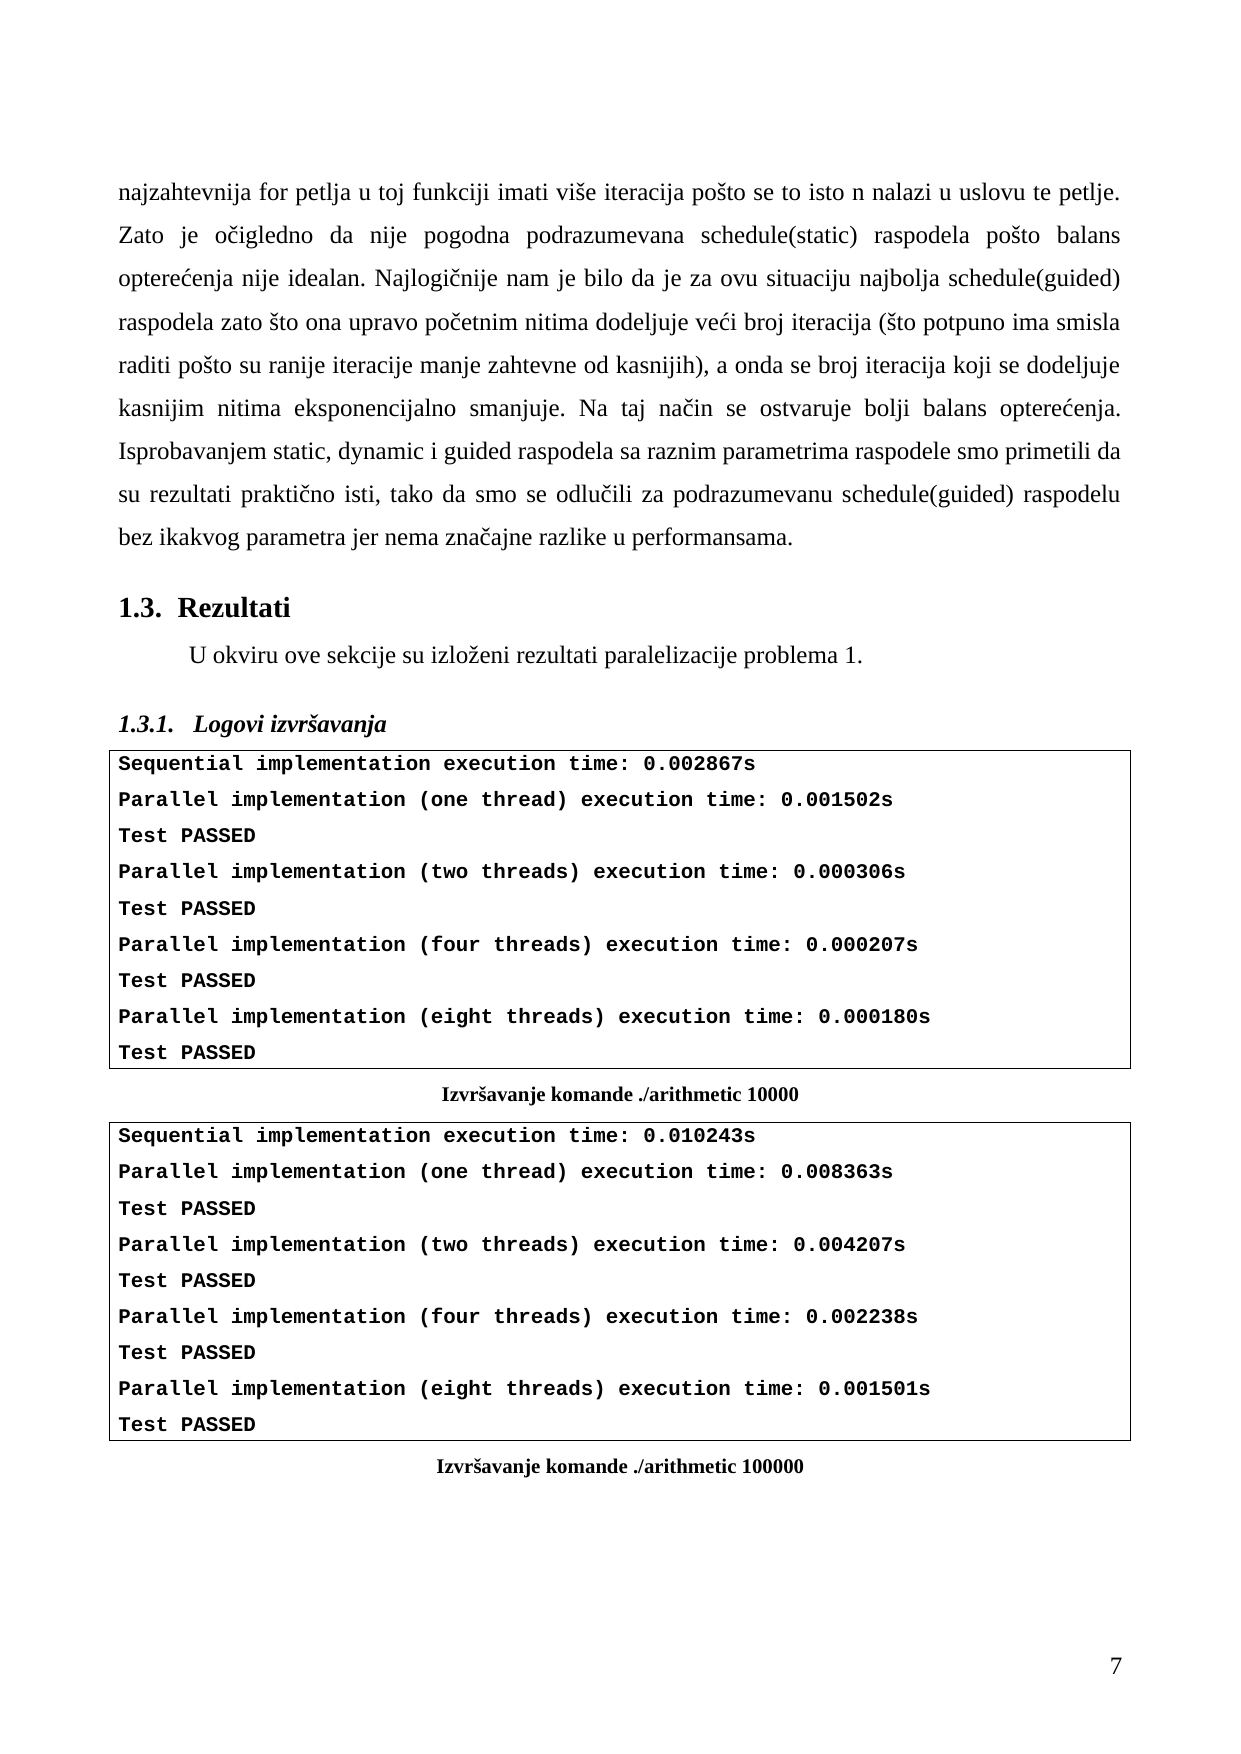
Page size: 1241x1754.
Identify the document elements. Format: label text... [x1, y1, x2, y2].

text Parallel implementation (one thread) execution time: 0.008363s [110, 1158, 1130, 1185]
text Izvršavanje komande ./arithmetic 10000 [118, 1081, 1122, 1106]
text Rezultati [118, 590, 1122, 624]
text Parallel implementation (four threads) execution time: 0.000207s [110, 931, 1130, 957]
text Izvršavanje komande ./arithmetic 100000 [118, 1454, 1122, 1478]
text Parallel implementation (eight threads) execution time: 0.000180s [110, 1003, 1130, 1030]
text Logovi izvršavanja [118, 709, 1122, 737]
text Test PASSED [110, 822, 1130, 849]
text Test PASSED [110, 967, 1130, 993]
text Parallel implementation (four threads) execution time: 0.002238s [110, 1303, 1130, 1330]
text Sequential implementation execution time: 0.010243s [110, 1123, 1130, 1149]
text Parallel implementation (eight threads) execution time: 0.001501s [110, 1375, 1130, 1402]
text Test PASSED [110, 1267, 1130, 1293]
text Parallel implementation (two threads) execution time: 0.000306s [110, 858, 1130, 885]
text Test PASSED [110, 1039, 1130, 1068]
text Test PASSED [110, 1339, 1130, 1366]
text Parallel implementation (two threads) execution time: 0.004207s [110, 1231, 1130, 1257]
text Test PASSED [110, 1411, 1130, 1440]
text Test PASSED [110, 894, 1130, 921]
text Parallel implementation (one thread) execution time: 0.001502s [110, 786, 1130, 813]
text U okviru ove sekcije su izloženi rezultati paralelizacije problema 1. [118, 641, 1122, 669]
text Sequential implementation execution time: 0.002867s [110, 751, 1130, 777]
text Test PASSED [110, 1194, 1130, 1221]
